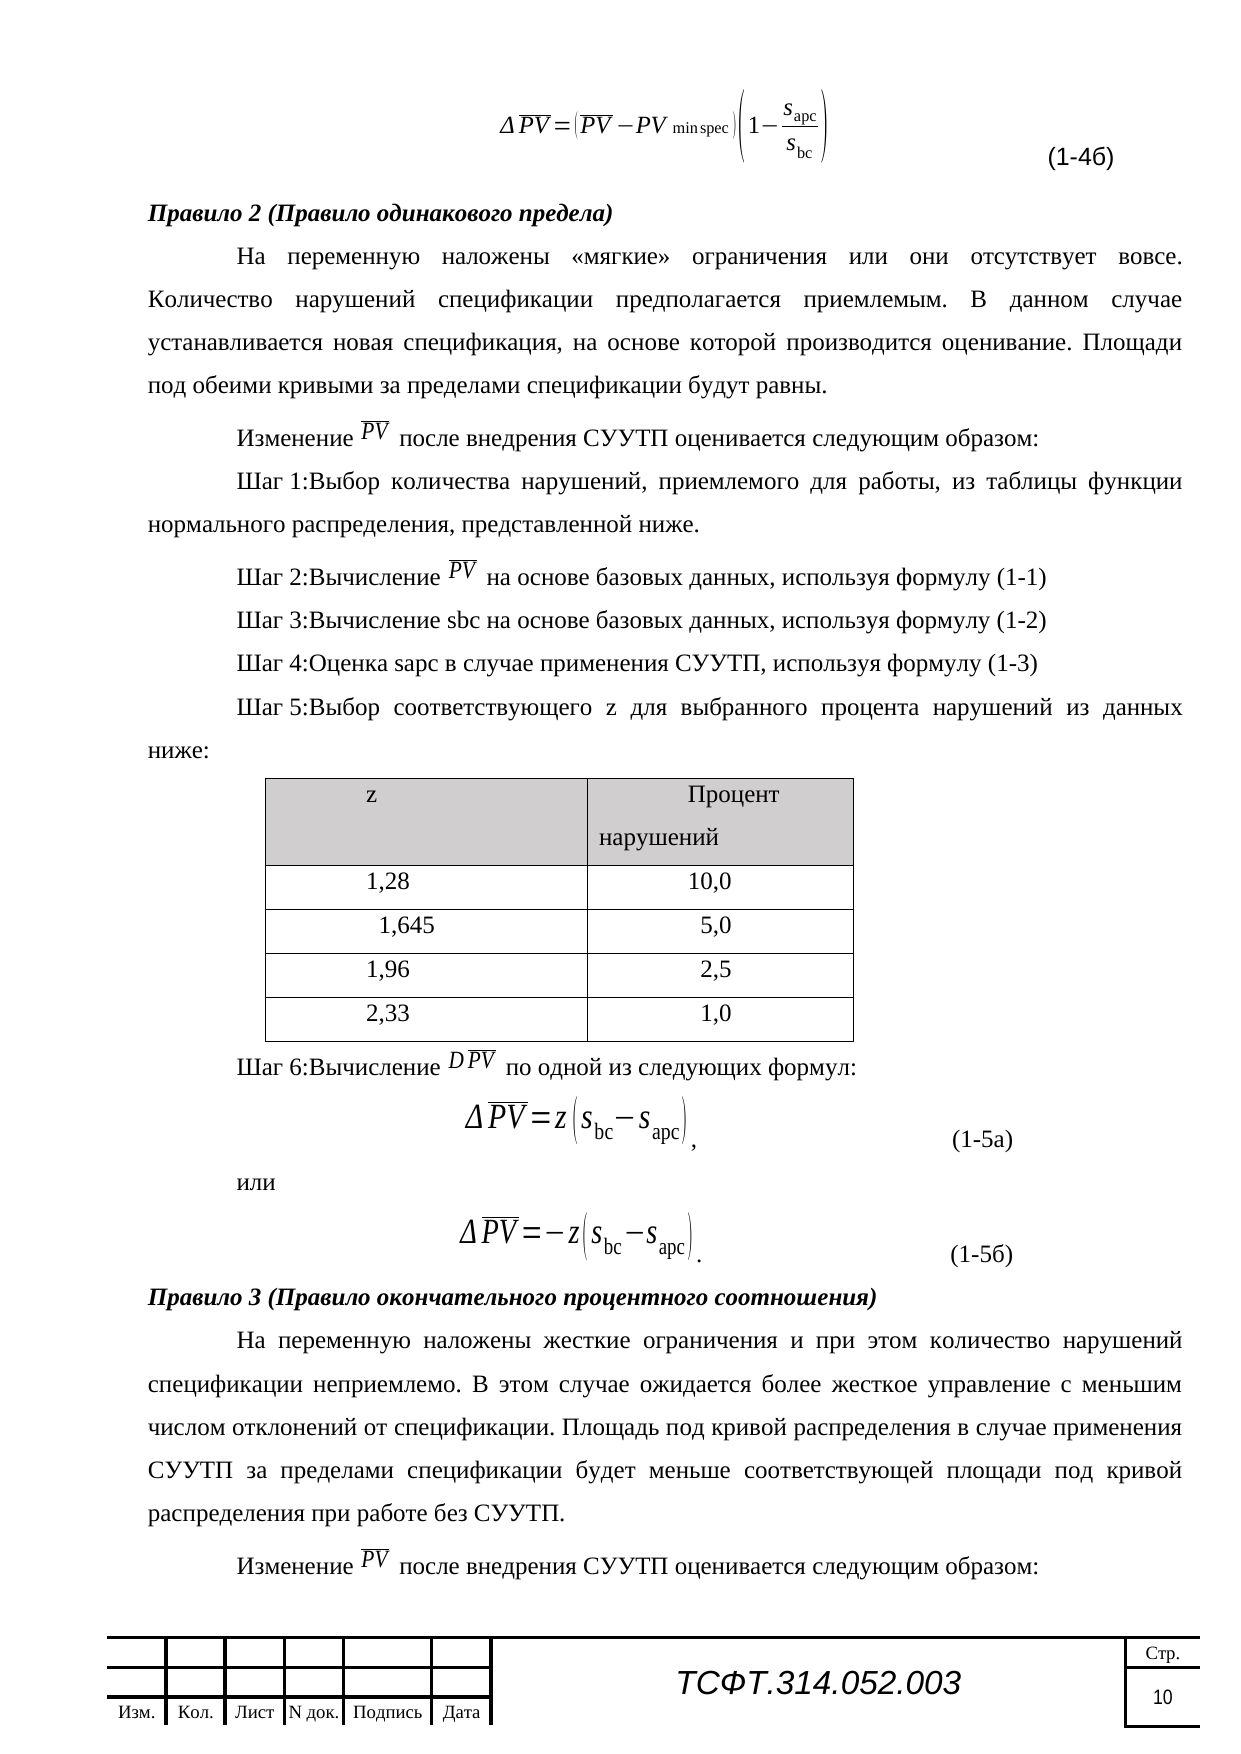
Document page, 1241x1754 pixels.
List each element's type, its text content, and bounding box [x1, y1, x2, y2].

table_cell 2,33 [266, 998, 587, 1041]
table_header Процент нарушений [588, 779, 853, 865]
text Изменение после внедрения СУУТП оценивается следующим образом: [148, 1541, 1183, 1580]
text На переменную наложены жесткие ограничения и при этом количество нарушений спецификации неприемлемо. В этом случае ожидается более жесткое управление с меньшим числом отклонений от спецификации. Площадь под кривой распределения в случае применения СУУТП за пределами спецификации будет меньше соответствующей площади под кривой распределения при работе без СУУТП. [148, 1326, 1183, 1527]
text Шаг 3: Вычисление sbc на основе базовых данных, используя формулу (1-2) [148, 605, 1183, 634]
table_cell 1,0 [588, 998, 853, 1041]
text Правило 2 (Правило одинакового предела) [148, 198, 1183, 226]
text Шаг 1: Выбор количества нарушений, приемлемого для работы, из таблицы функции нормального распределения, представленной ниже. [148, 466, 1183, 538]
text Шаг 2: Вычисление на основе базовых данных, используя формулу (1-1) [148, 552, 1183, 591]
table_cell 2,5 [588, 954, 853, 997]
text или [148, 1167, 1183, 1196]
table_cell 1,28 [266, 866, 587, 909]
table_cell 10,0 [588, 866, 853, 909]
table_cell 1,645 [266, 910, 587, 953]
text . (1-5б) [148, 1210, 1183, 1268]
table_header z [266, 779, 587, 865]
text Изменение после внедрения СУУТП оценивается следующим образом: [148, 413, 1183, 452]
text Шаг 5: Выбор соответствующего z для выбранного процента нарушений из данных ниже: [148, 692, 1183, 763]
text На переменную наложены «мягкие» ограничения или они отсутствует вовсе. Количество нарушений спецификации предполагается приемлемым. В данном случае устанавливается новая спецификация, на основе которой производится оценивание. Площади под обеими кривыми за пределами спецификации будут равны. [148, 241, 1183, 399]
text , (1-5а) [148, 1095, 1183, 1153]
text Шаг 4: Оценка sapc в случае применения СУУТП, используя формулу (1-3) [148, 648, 1183, 677]
table_cell 5,0 [588, 910, 853, 953]
table_cell 1,96 [266, 954, 587, 997]
text (1-4б) [148, 89, 1181, 171]
text Шаг 6: Вычисление по одной из следующих формул: [148, 1042, 1183, 1081]
text Правило 3 (Правило окончательного процентного соотношения) [148, 1282, 1183, 1311]
